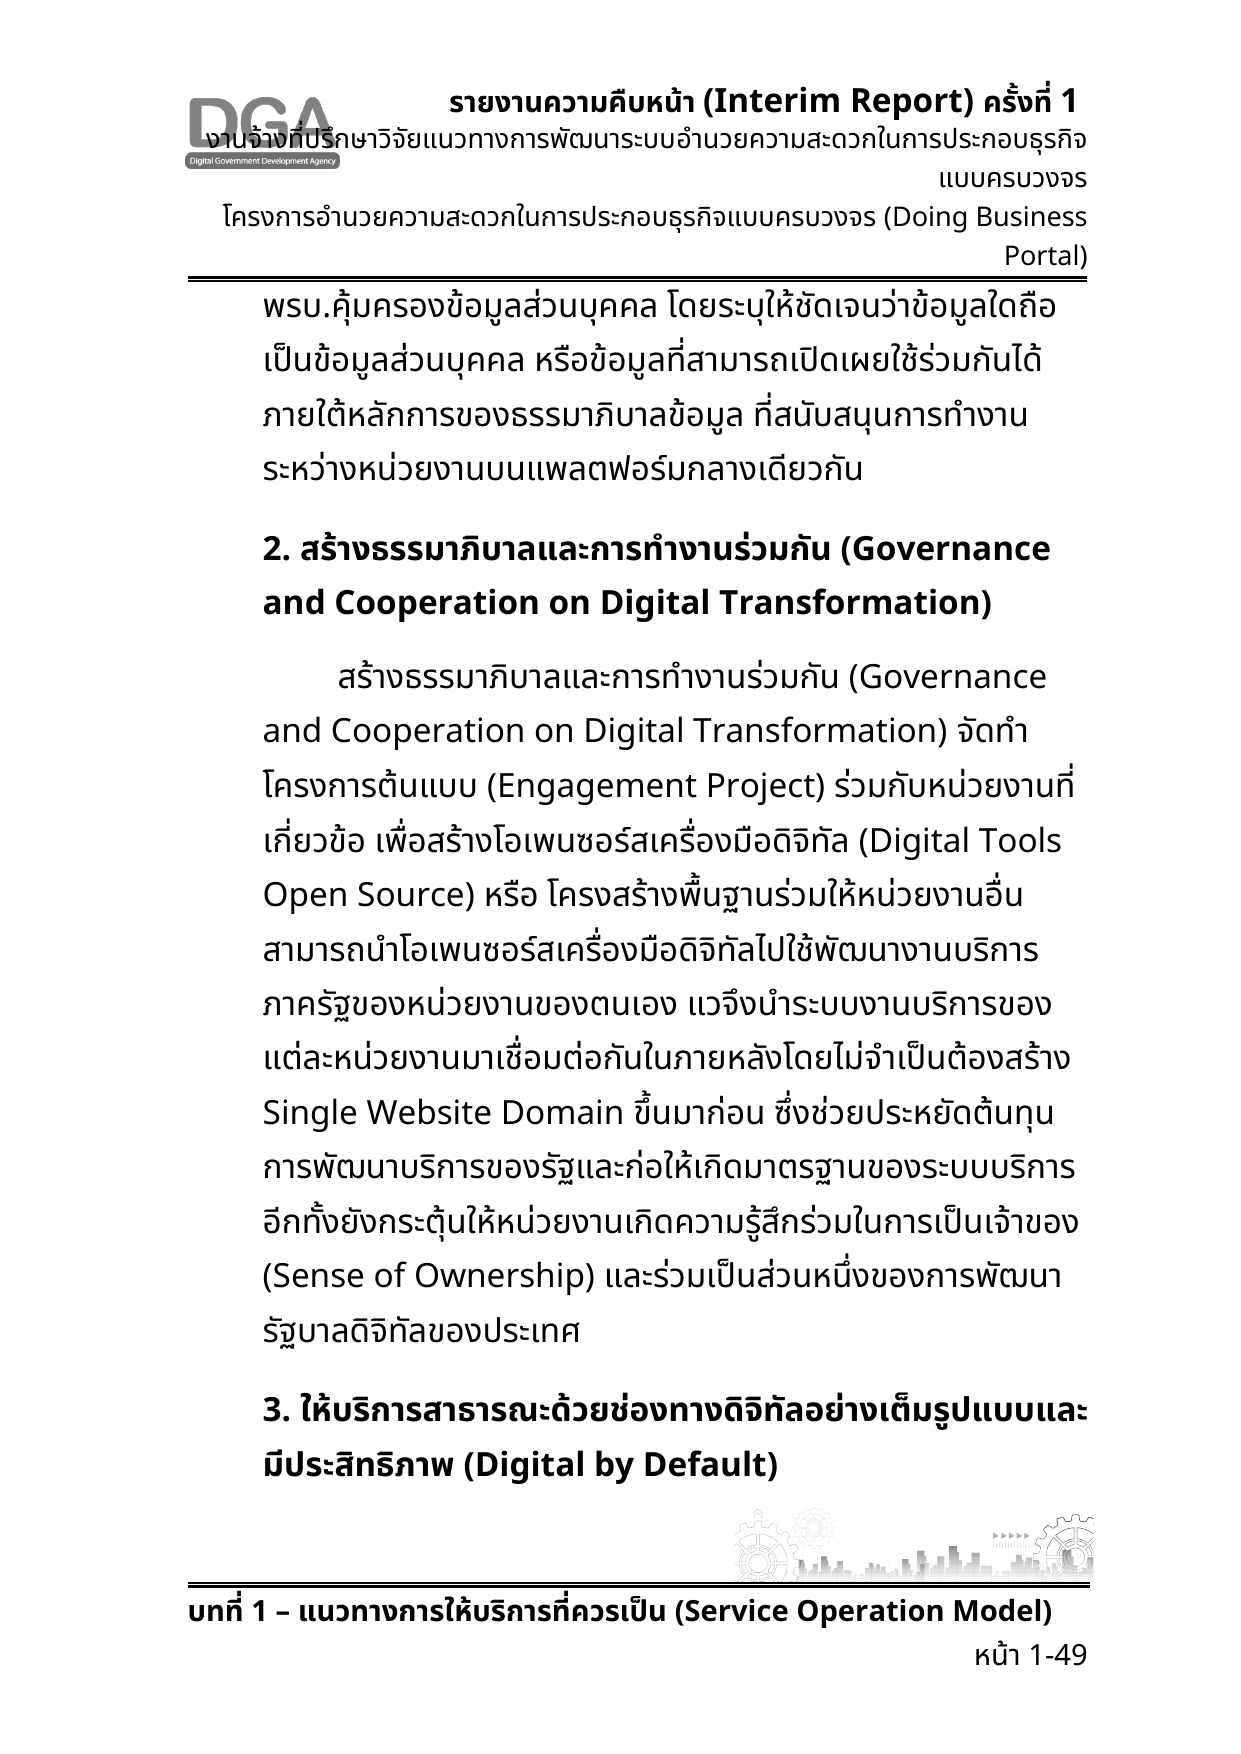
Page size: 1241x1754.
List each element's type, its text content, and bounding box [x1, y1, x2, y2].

text 2. สร้างธรรมาภิบาลและการทำงานร่วมกัน (Governance and Cooperation on Digital Transformation) [262, 524, 1090, 624]
picture [185, 97, 340, 169]
text 3. ให้บริการสาธารณะด้วยช่องทางดิจิทัลอย่างเต็มรูปแบบและมีประสิทธิภาพ (Digital by Default) [262, 1386, 1090, 1491]
text สร้างธรรมาภิบาลและการทำงานร่วมกัน (Governance and Cooperation on Digital Transformation) จัดทำโครงการต้นแบบ (Engagement Project) ร่วมกับหน่วยงานที่เกี่ยวข้อ เพื่อสร้างโอเพนซอร์สเครื่องมือดิจิทัล (Digital Tools Open Source) หรือ โครงสร้างพื้นฐานร่วมให้หน่วยงานอื่นสามารถนำโอเพนซอร์สเครื่องมือดิจิทัลไปใช้พัฒนางานบริการภาครัฐของหน่วยงานของตนเอง แวจึงนำระบบงานบริการของแต่ละหน่วยงานมาเชื่อมต่อกันในภายหลังโดยไม่จำเป็นต้องสร้าง Single Website Domain ขึ้นมาก่อน ซึ่งช่วยประหยัดต้นทุนการพัฒนาบริการของรัฐและก่อให้เกิดมาตรฐานของระบบบริการ อีกทั้งยังกระตุ้นให้หน่วยงานเกิดความรู้สึกร่วมในการเป็นเจ้าของ (Sense of Ownership) และร่วมเป็นส่วนหนึ่งของการพัฒนารัฐบาลดิจิทัลของประเทศ [262, 653, 1090, 1357]
picture [734, 1505, 1094, 1582]
